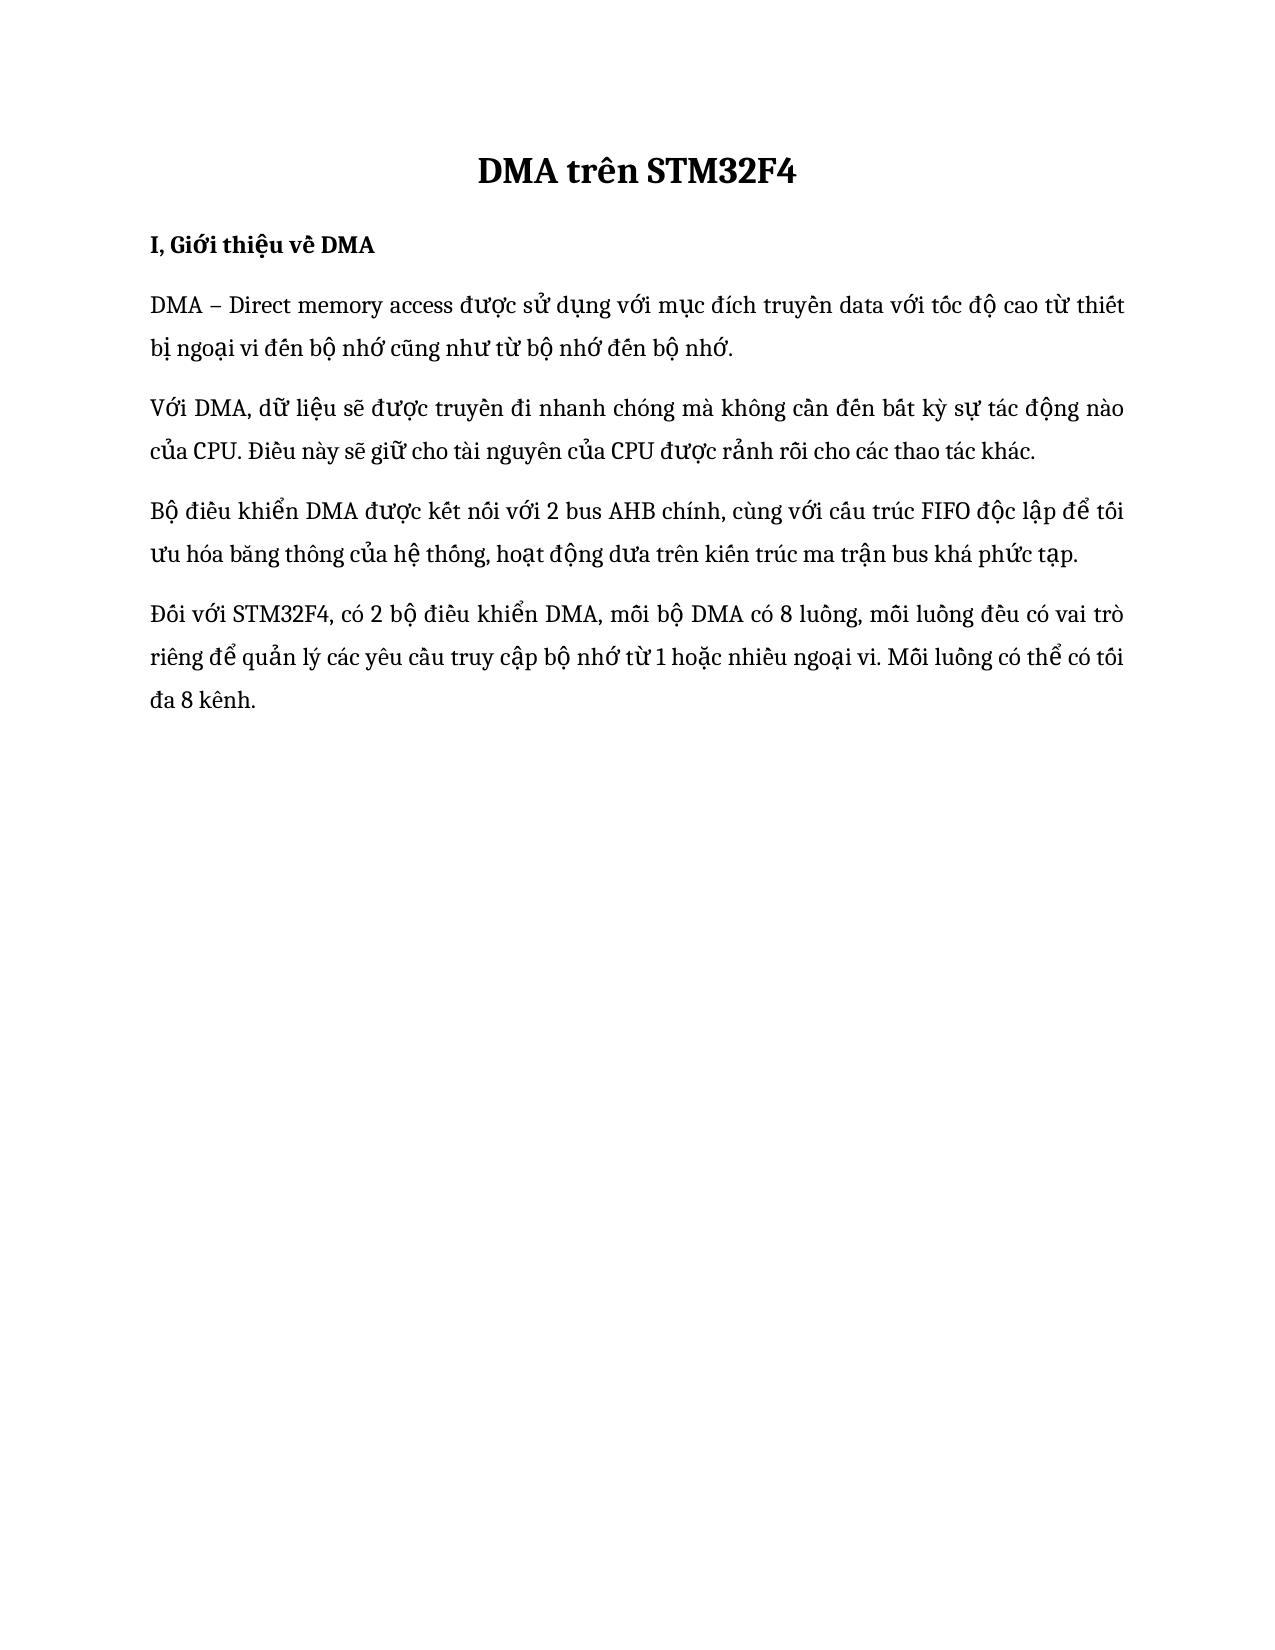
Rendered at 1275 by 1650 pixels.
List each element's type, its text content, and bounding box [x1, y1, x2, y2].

text Đối với STM32F4, có 2 bộ điều khiển DMA, mỗi bộ DMA có 8 luồng, mỗi luồng đều có vai trò riêng để quản lý các yêu cầu truy cập bộ nhớ từ 1 hoặc nhiều ngoại vi. Mỗi luồng có thể có tối đa 8 kênh. [150, 600, 1125, 715]
text DMA – Direct memory access được sử dụng với mục đích truyền data với tốc độ cao từ thiết bị ngoại vi đến bộ nhớ cũng như từ bộ nhớ đến bộ nhớ. [150, 291, 1125, 363]
text DMA trên STM32F4 [150, 150, 1125, 193]
text Với DMA, dữ liệu sẽ được truyền đi nhanh chóng mà không cần đến bất kỳ sự tác động nào của CPU. Điều này sẽ giữ cho tài nguyên của CPU được rảnh rỗi cho các thao tác khác. [150, 394, 1125, 466]
text Bộ điều khiển DMA được kết nối với 2 bus AHB chính, cùng với cấu trúc FIFO độc lập để tối ưu hóa băng thông của hệ thống, hoạt động dưa trên kiến trúc ma trận bus khá phức tạp. [150, 497, 1125, 569]
text I, Giới thiệu về DMA [150, 231, 1125, 260]
